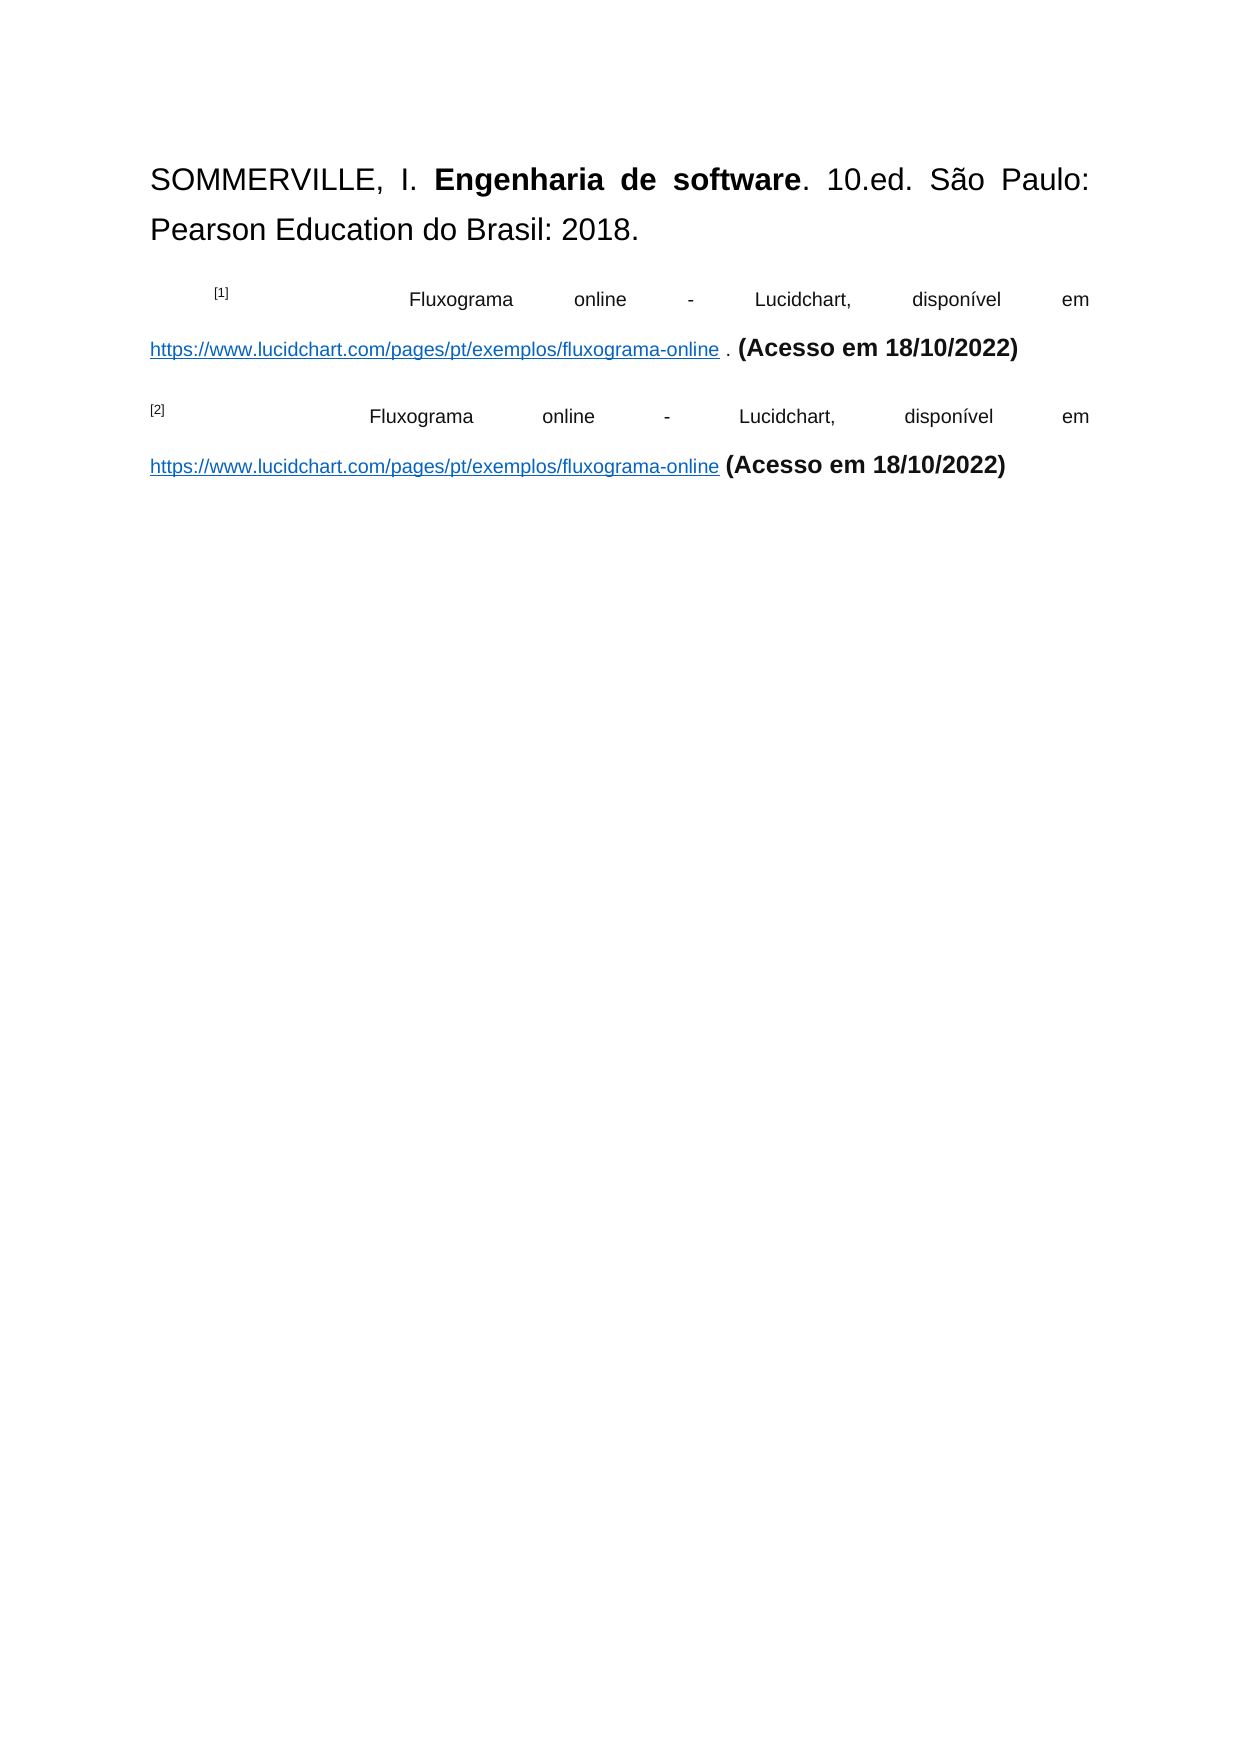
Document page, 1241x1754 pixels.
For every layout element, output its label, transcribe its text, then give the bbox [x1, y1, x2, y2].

text [1] Fluxograma online - Lucidchart, disponível em https://www.lucidchart.com/pages/pt/exemplos/fluxograma-online . (Acesso em 18/10/2022) [150, 267, 1090, 367]
text SOMMERVILLE, I. Engenharia de software. 10.ed. São Paulo: Pearson Education do Brasil: 2018. [150, 150, 1090, 250]
text [2] Fluxograma online - Lucidchart, disponível em https://www.lucidchart.com/pages/pt/exemplos/fluxograma-online (Acesso em 18/10/2022) [150, 383, 1090, 483]
